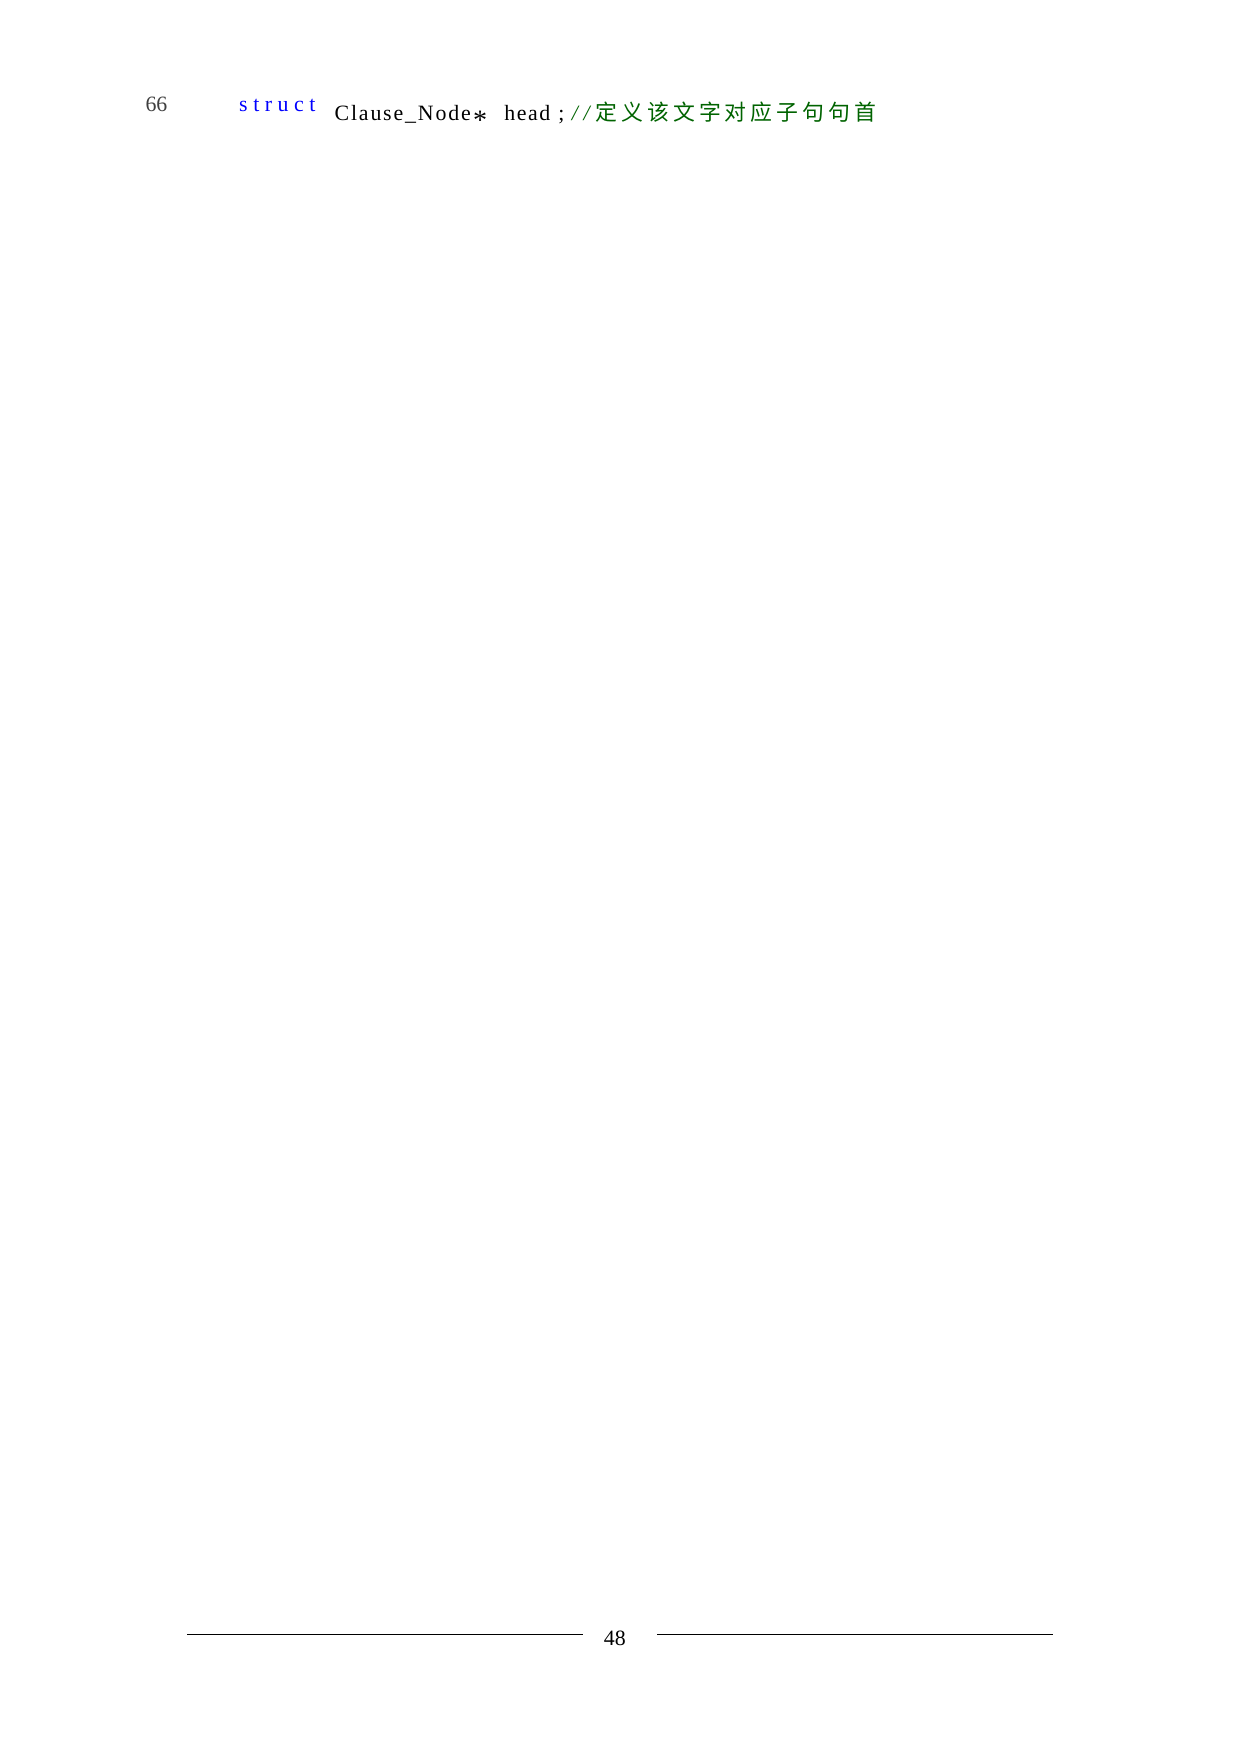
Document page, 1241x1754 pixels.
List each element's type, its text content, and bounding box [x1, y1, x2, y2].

table_cell 66 [140, 90, 181, 127]
table_cell Clause_Node* head ; / / 定义该文字对应子句句首 [330, 90, 991, 127]
table_cell s t r u c t [181, 90, 330, 127]
